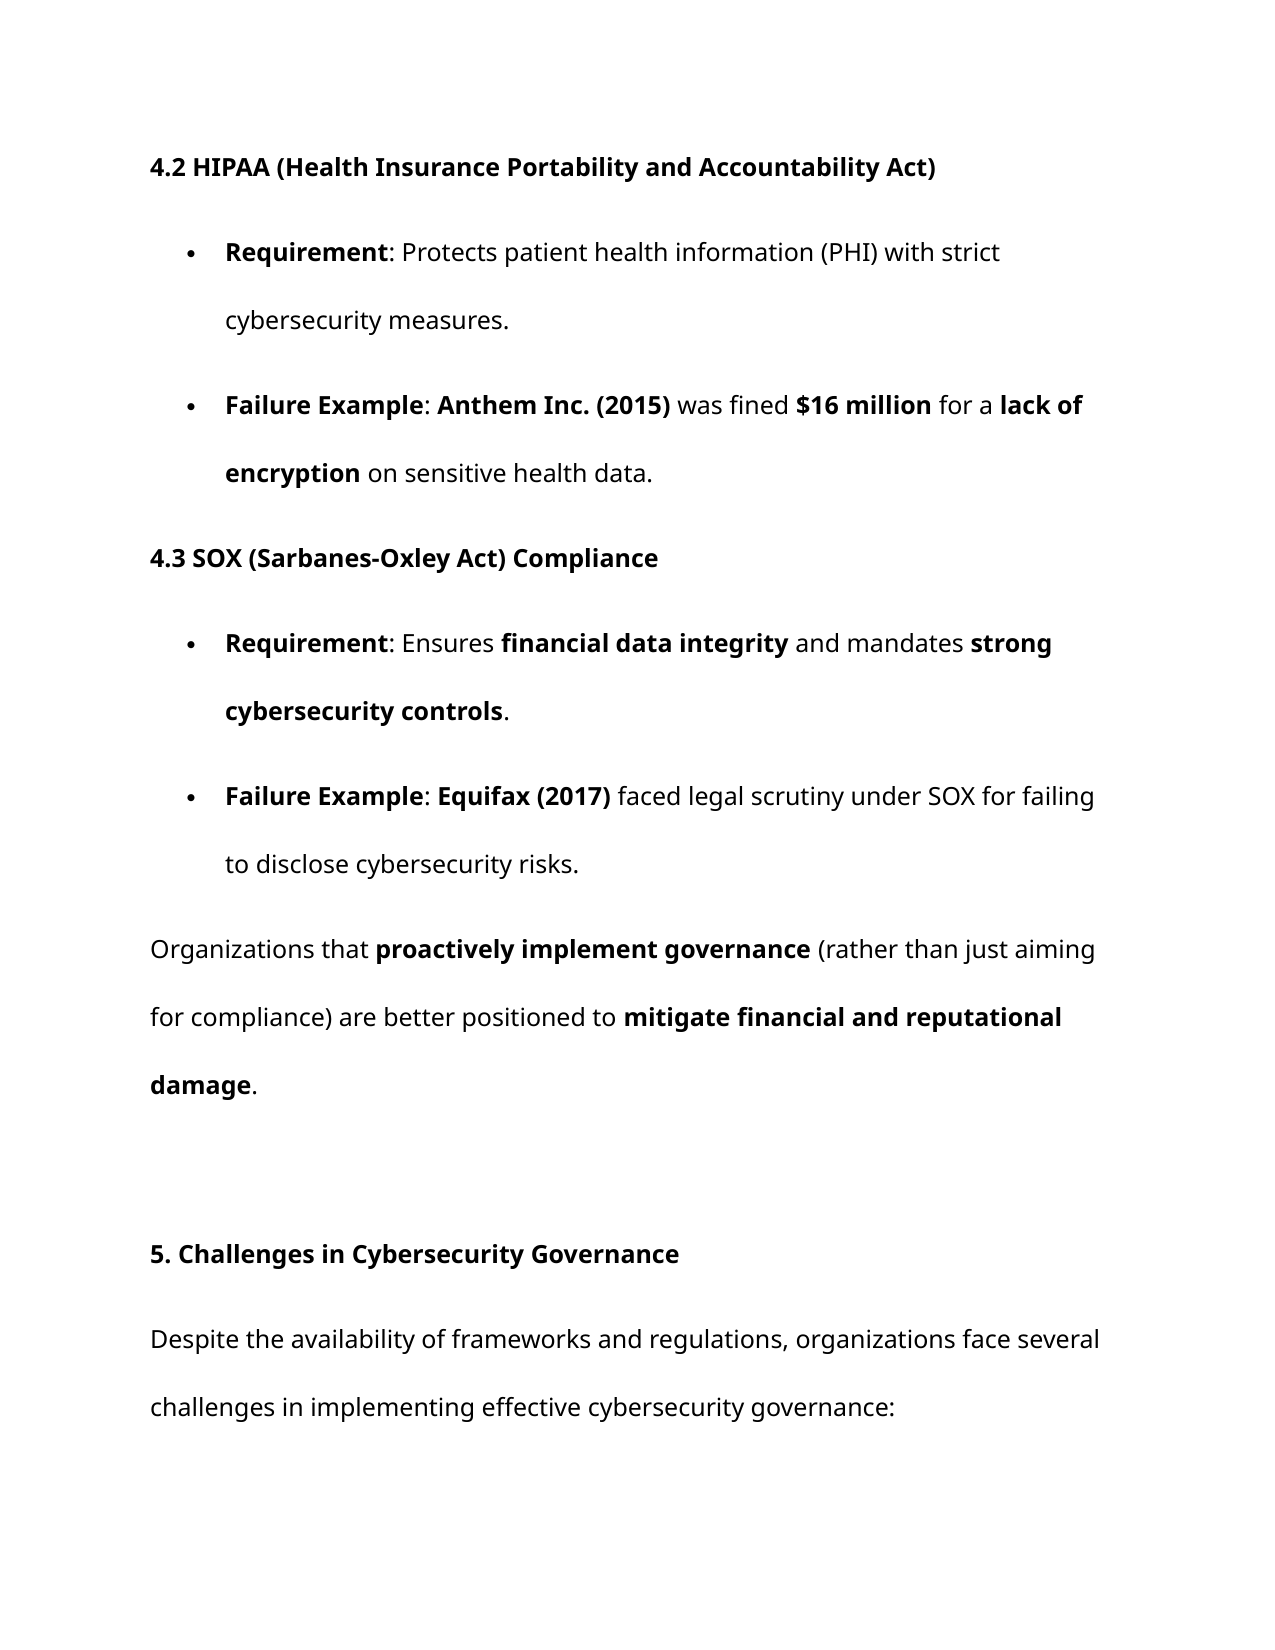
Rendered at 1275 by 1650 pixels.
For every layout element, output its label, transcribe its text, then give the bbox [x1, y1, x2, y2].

text Despite the availability of frameworks and regulations, organizations face several challenges in implementing effective cybersecurity governance: [150, 1322, 1125, 1424]
list Requirement: Protects patient health information (PHI) with strict cybersecurity measures. [187, 235, 1125, 337]
text 4.2 HIPAA (Health Insurance Portability and Accountability Act) [150, 150, 1125, 184]
text 4.3 SOX (Sarbanes-Oxley Act) Compliance [150, 541, 1125, 575]
text Organizations that proactively implement governance (rather than just aiming for compliance) are better positioned to mitigate financial and reputational damage. [150, 931, 1125, 1102]
list Failure Example: Anthem Inc. (2015) was fined $16 million for a lack of encryption on sensitive health data. [187, 388, 1125, 490]
text 5. Challenges in Cybersecurity Governance [150, 1237, 1125, 1271]
list Requirement: Ensures financial data integrity and mandates strong cybersecurity controls. [187, 625, 1125, 728]
list Failure Example: Equifax (2017) faced legal scrutiny under SOX for failing to disclose cybersecurity risks. [187, 778, 1125, 881]
